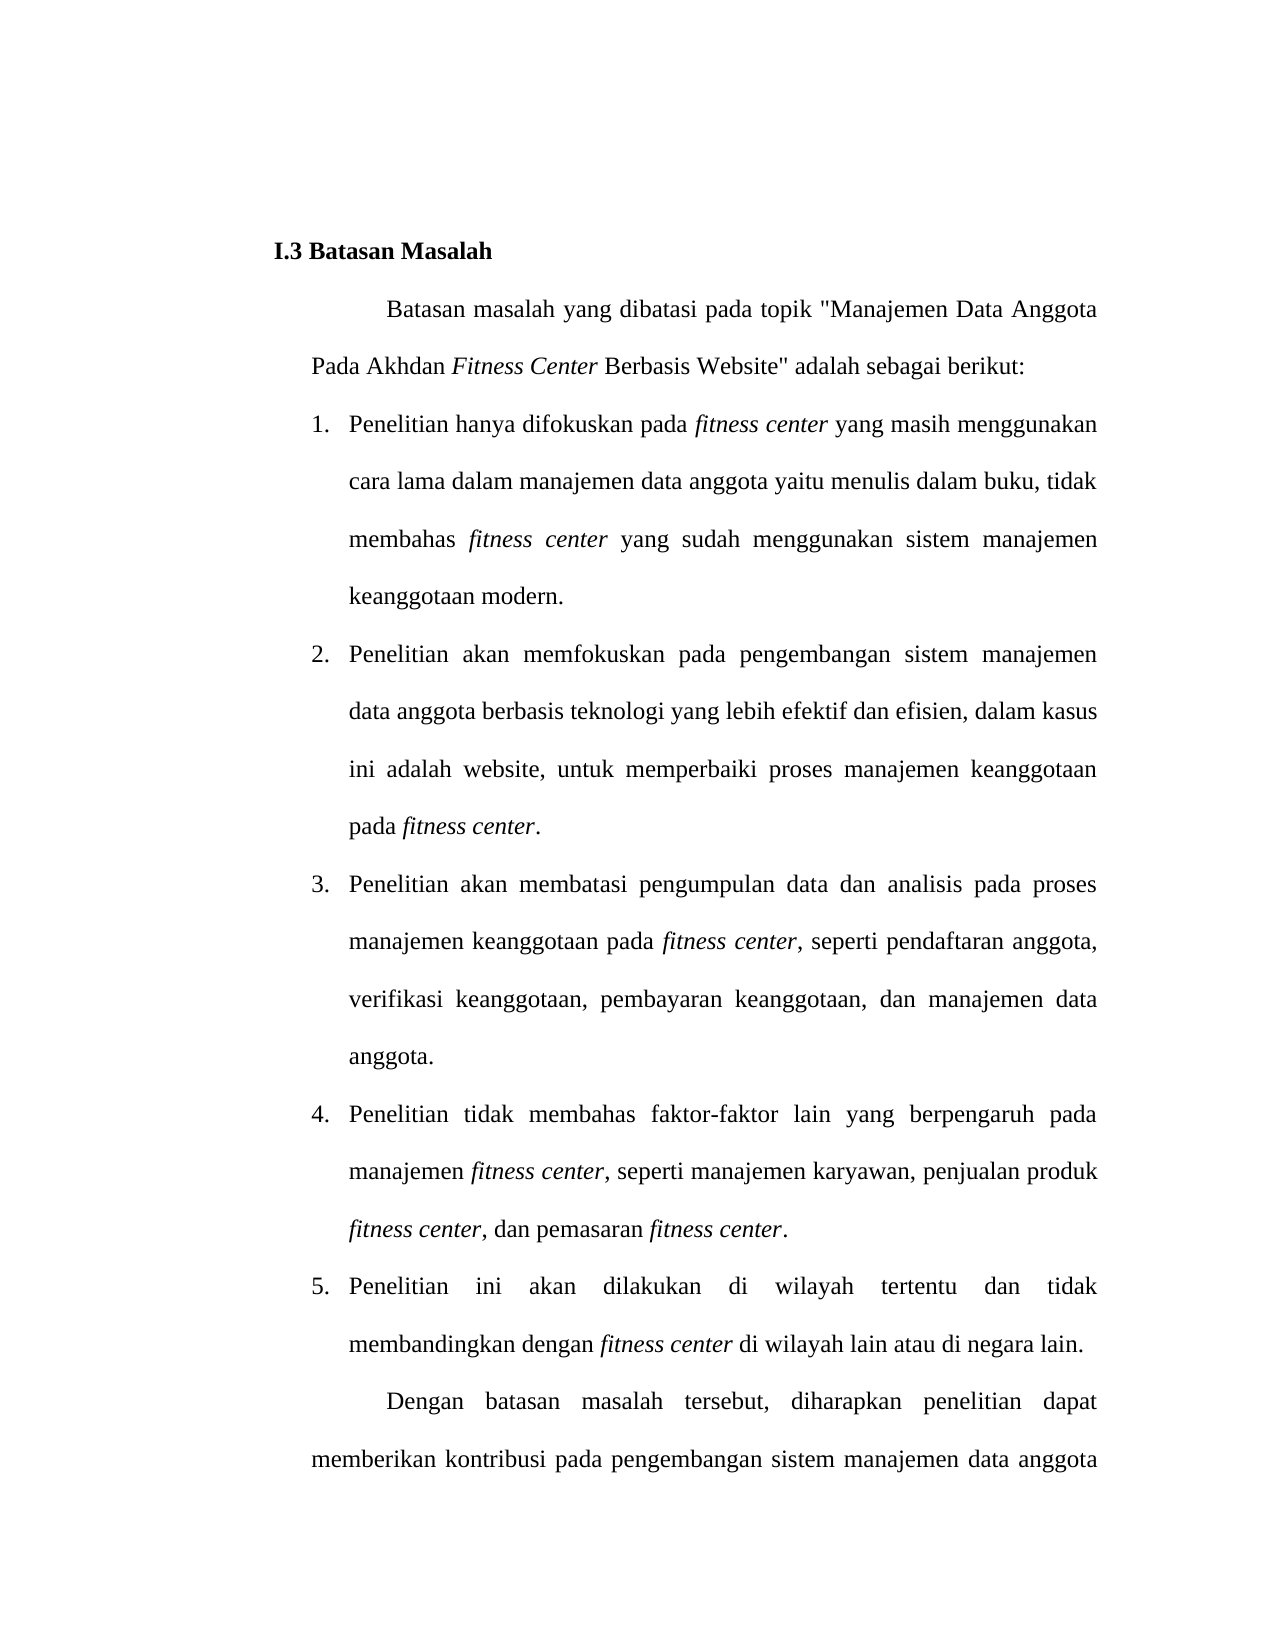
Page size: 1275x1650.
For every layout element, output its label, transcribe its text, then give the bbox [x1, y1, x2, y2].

list Penelitian hanya difokuskan pada fitness center yang masih menggunakan cara lama dalam manajemen data anggota yaitu menulis dalam buku, tidak membahas fitness center yang sudah menggunakan sistem manajemen keanggotaan modern. [311, 409, 1098, 610]
list Penelitian ini akan dilakukan di wilayah tertentu dan tidak membandingkan dengan fitness center di wilayah lain atau di negara lain. [311, 1271, 1098, 1357]
list Penelitian akan membatasi pengumpulan data dan analisis pada proses manajemen keanggotaan pada fitness center, seperti pendaftaran anggota, verifikasi keanggotaan, pembayaran keanggotaan, dan manajemen data anggota. [311, 869, 1098, 1070]
list Penelitian tidak membahas faktor-faktor lain yang berpengaruh pada manajemen fitness center, seperti manajemen karyawan, penjualan produk fitness center, dan pemasaran fitness center. [311, 1099, 1098, 1242]
subtitle Batasan Masalah [274, 236, 1098, 265]
list Penelitian akan memfokuskan pada pengembangan sistem manajemen data anggota berbasis teknologi yang lebih efektif dan efisien, dalam kasus ini adalah website, untuk memperbaiki proses manajemen keanggotaan pada fitness center. [311, 639, 1098, 840]
text Batasan masalah yang dibatasi pada topik "Manajemen Data Anggota Pada Akhdan Fitness Center Berbasis Website" adalah sebagai berikut: [311, 294, 1098, 380]
